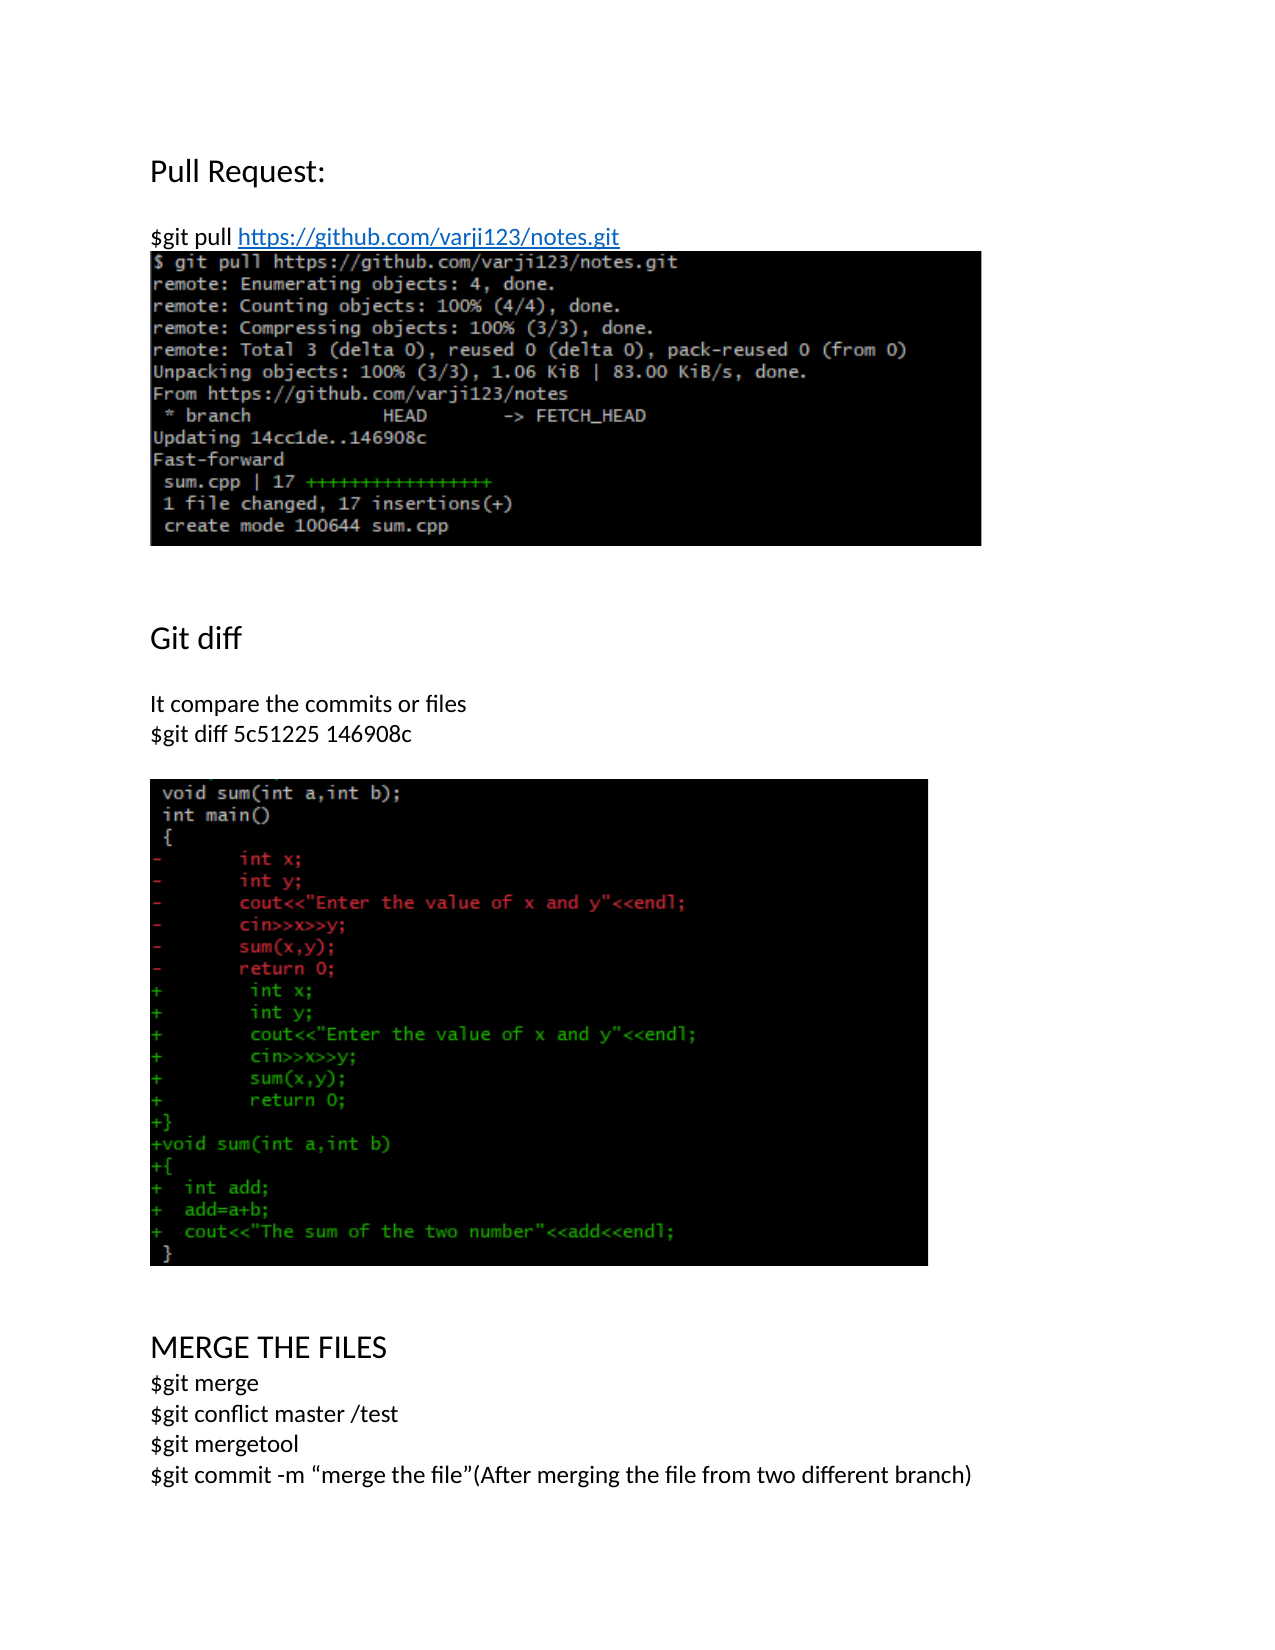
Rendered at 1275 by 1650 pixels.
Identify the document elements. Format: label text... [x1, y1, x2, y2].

text $git pull https://github.com/varji123/notes.git [150, 221, 1125, 252]
text $git merge [150, 1367, 1125, 1398]
text It compare the commits or files [150, 688, 1125, 718]
picture [150, 779, 929, 1266]
text Git diff [150, 617, 1125, 657]
text MERGE THE FILES [150, 1327, 1125, 1367]
picture [150, 251, 982, 546]
text $git commit -m “merge the file”(After merging the file from two different branch) [150, 1459, 1125, 1489]
text $git diff 5c51225 146908c [150, 718, 1125, 749]
text Pull Request: [150, 150, 1125, 191]
text $git mergetool [150, 1428, 1125, 1459]
text $git conflict master /test [150, 1398, 1125, 1428]
